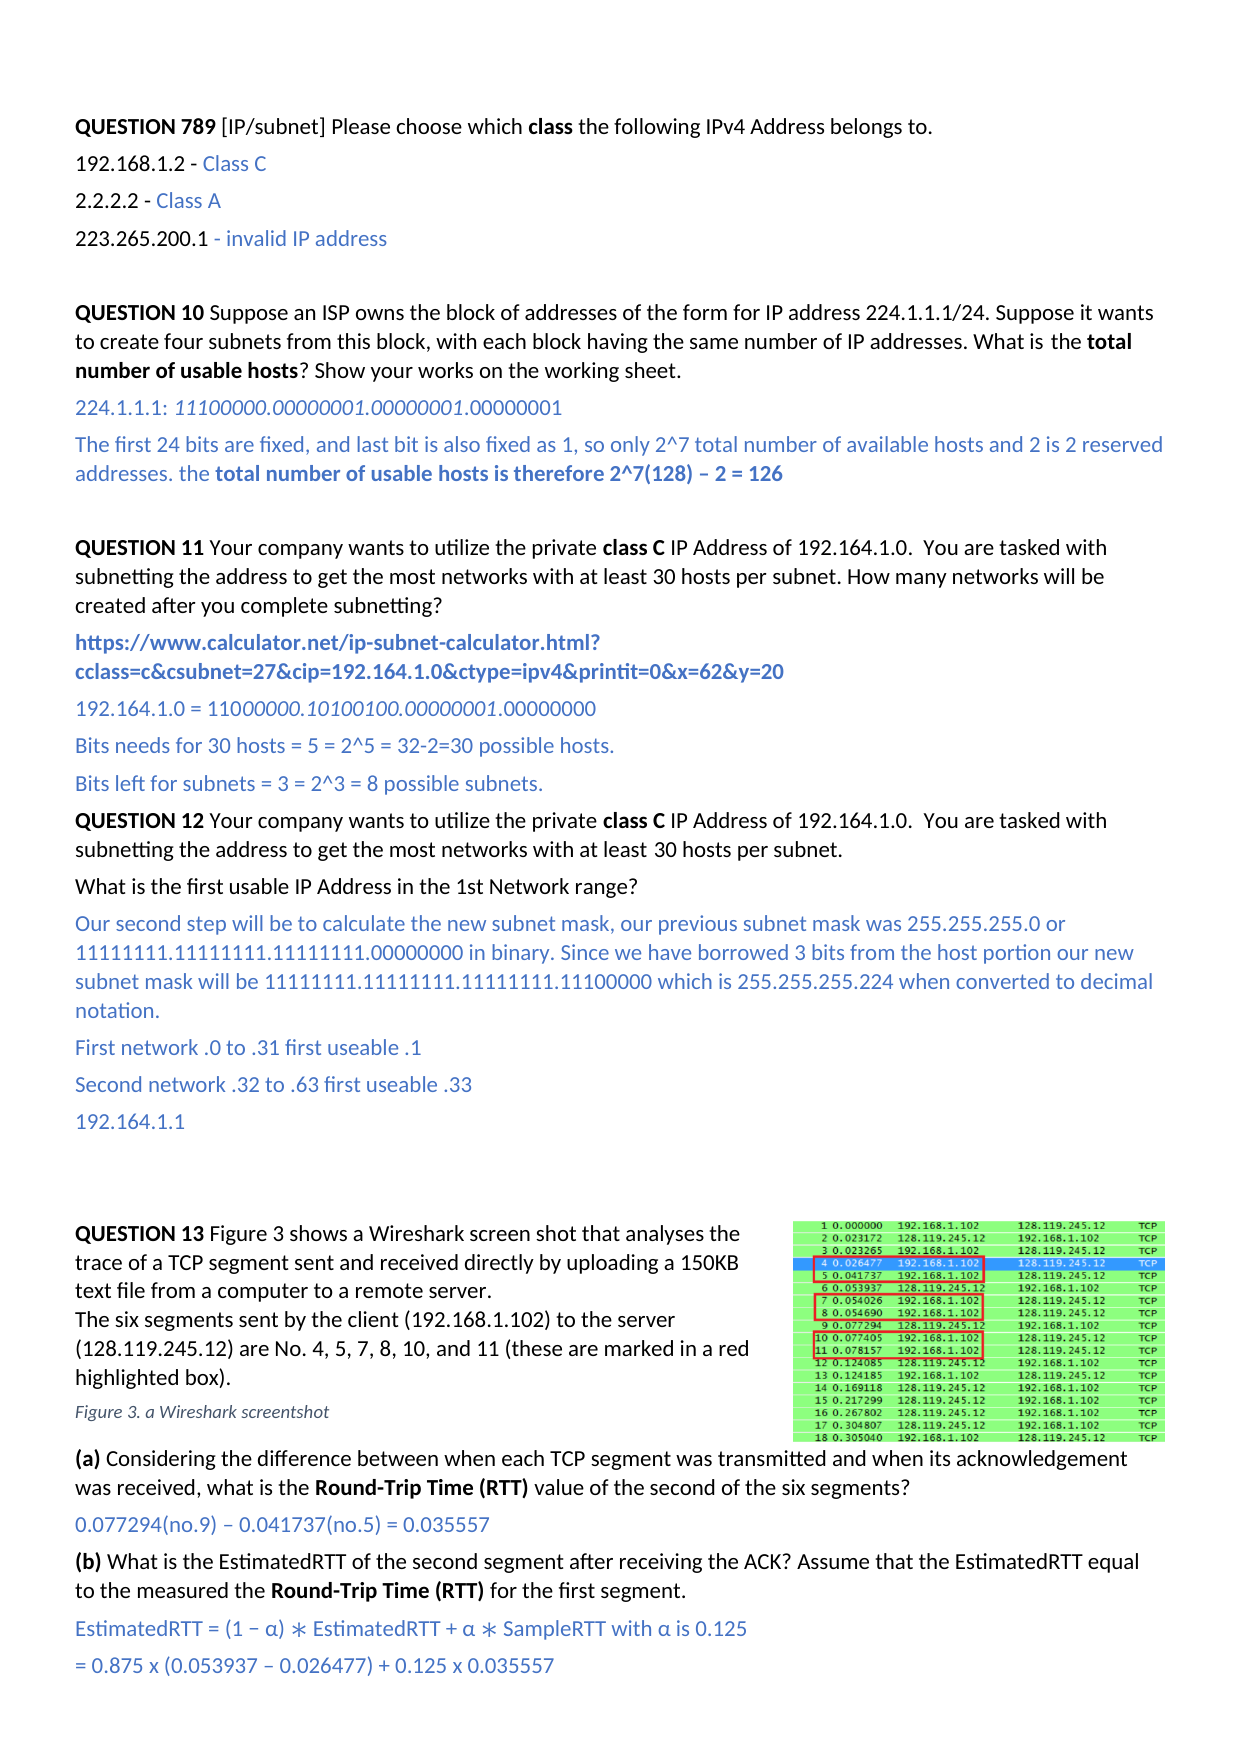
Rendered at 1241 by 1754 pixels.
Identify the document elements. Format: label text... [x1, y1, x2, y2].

text 192.164.1.0 = 11000000.10100100.00000001.00000000 [75, 694, 1165, 722]
text Figure 3. a Wireshark screentshot [75, 1400, 792, 1423]
text QUESTION 12 Your company wants to utilize the private class C IP Address of 192.164.1.0. You are tasked with subnetting the address to get the most networks with at least 30 hosts per subnet. [75, 806, 1165, 863]
text The first 24 bits are fixed, and last bit is also fixed as 1, so only 2^7 total number of available hosts and 2 is 2 reserved addresses. the total number of usable hosts is therefore 2^7(128) – 2 = 126 [75, 430, 1165, 487]
text Bits needs for 30 hosts = 5 = 2^5 = 32-2=30 possible hosts. [75, 732, 1165, 759]
text 192.164.1.1 [75, 1107, 1165, 1135]
text QUESTION 11 Your company wants to utilize the private class C IP Address of 192.164.1.0. You are tasked with subnetting the address to get the most networks with at least 30 hosts per subnet. How many networks will be created after you complete subnetting? [75, 533, 1165, 619]
text EstimatedRTT = (1 − α) ∗ EstimatedRTT + α ∗ SampleRTT with α is 0.125 [75, 1613, 1165, 1642]
text (b) What is the EstimatedRTT of the second segment after receiving the ACK? Assume that the EstimatedRTT equal to the measured the Round-Trip Time (RTT) for the first segment. [75, 1547, 1165, 1604]
text 0.077294(no.9) – 0.041737(no.5) = 0.035557 [75, 1510, 1165, 1538]
text 192.168.1.2 - Class C [75, 149, 1165, 177]
picture [792, 1220, 1165, 1442]
text QUESTION 13 Figure 3 shows a Wireshark screen shot that analyses the trace of a TCP segment sent and received directly by uploading a 150KB text file from a computer to a remote server. The six segments sent by the client (192.168.1.102) to the server (128.119.245.12) are No. 4, 5, 7, 8, 10, and 11 (these are marked in a red highlighted box). [75, 1219, 1165, 1391]
text Bits left for subnets = 3 = 2^3 = 8 possible subnets. [75, 769, 1165, 797]
text QUESTION 789 [IP/subnet] Please choose which class the following IPv4 Address belongs to. [75, 112, 1165, 140]
text What is the first usable IP Address in the 1st Network range? [75, 872, 1165, 900]
text Second network .32 to .63 first useable .33 [75, 1070, 1165, 1098]
text Our second step will be to calculate the new subnet mask, our previous subnet mask was 255.255.255.0 or 11111111.11111111.11111111.00000000 in binary. Since we have borrowed 3 bits from the host portion our new subnet mask will be 11111111.11111111.11111111.11100000 which is 255.255.255.224 when converted to decimal notation. [75, 909, 1165, 1024]
text 224.1.1.1: 11100000.00000001.00000001.00000001 [75, 393, 1165, 421]
text https://www.calculator.net/ip-subnet-calculator.html?cclass=c&csubnet=27&cip=192.164.1.0&ctype=ipv4&printit=0&x=62&y=20 [75, 628, 1165, 685]
text QUESTION 10 Suppose an ISP owns the block of addresses of the form for IP address 224.1.1.1/24. Suppose it wants to create four subnets from this block, with each block having the same number of IP addresses. What is the total number of usable hosts? Show your works on the working sheet. [75, 298, 1165, 384]
text = 0.875 x (0.053937 – 0.026477) + 0.125 x 0.035557 [75, 1651, 1165, 1679]
text (a) Considering the difference between when each TCP segment was transmitted and when its acknowledgement was received, what is the Round-Trip Time (RTT) value of the second of the six segments? [75, 1444, 1165, 1501]
text 2.2.2.2 - Class A [75, 187, 1165, 214]
text First network .0 to .31 first useable .1 [75, 1033, 1165, 1061]
text 223.265.200.1 - invalid IP address [75, 224, 1165, 252]
